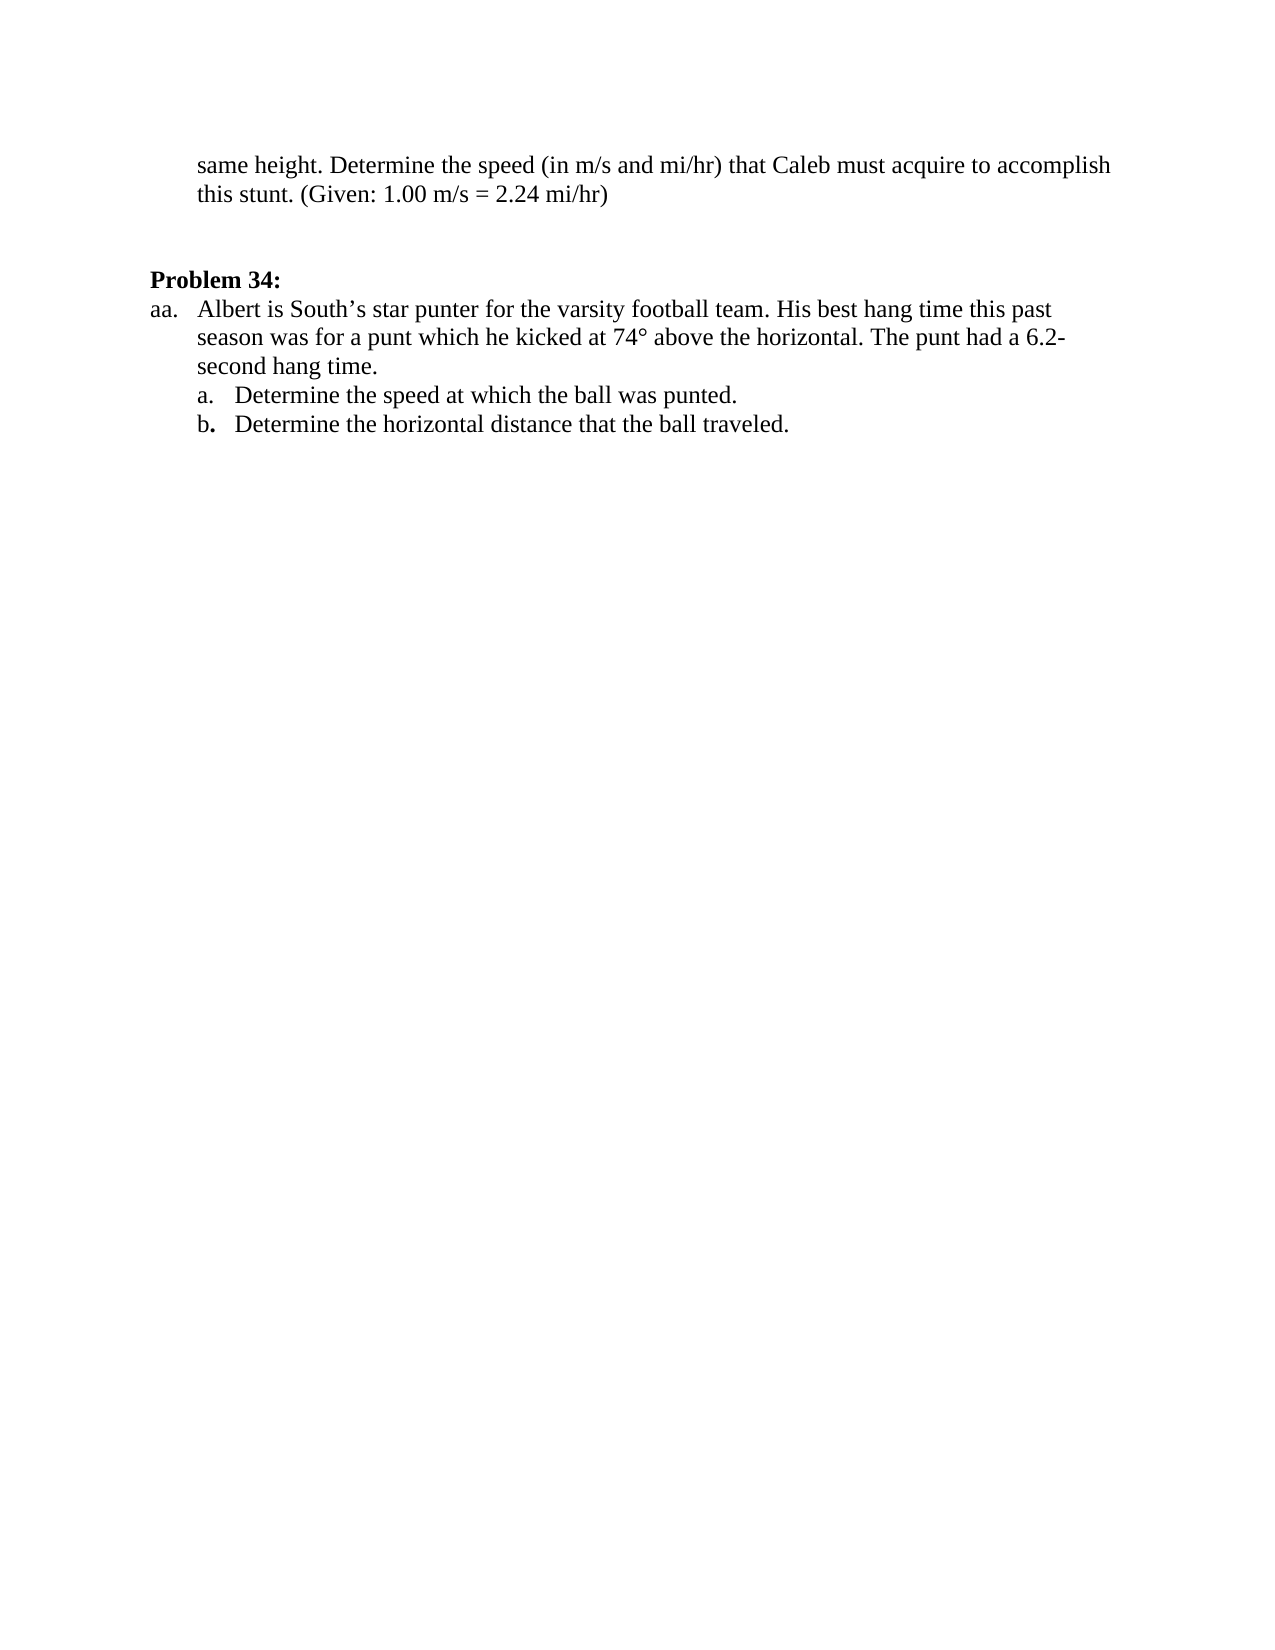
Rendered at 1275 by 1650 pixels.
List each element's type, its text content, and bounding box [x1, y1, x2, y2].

text aa. Albert is South’s star punter for the varsity football team. His best hang time this past season was for a punt which he kicked at 74° above the horizontal. The punt had a 6.2-second hang time. [150, 294, 1125, 380]
text b. Determine the horizontal distance that the ball traveled. [197, 409, 1125, 437]
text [150, 150, 1125, 207]
text Problem 34: [150, 265, 1125, 294]
text a. Determine the speed at which the ball was punted. [197, 380, 1125, 409]
